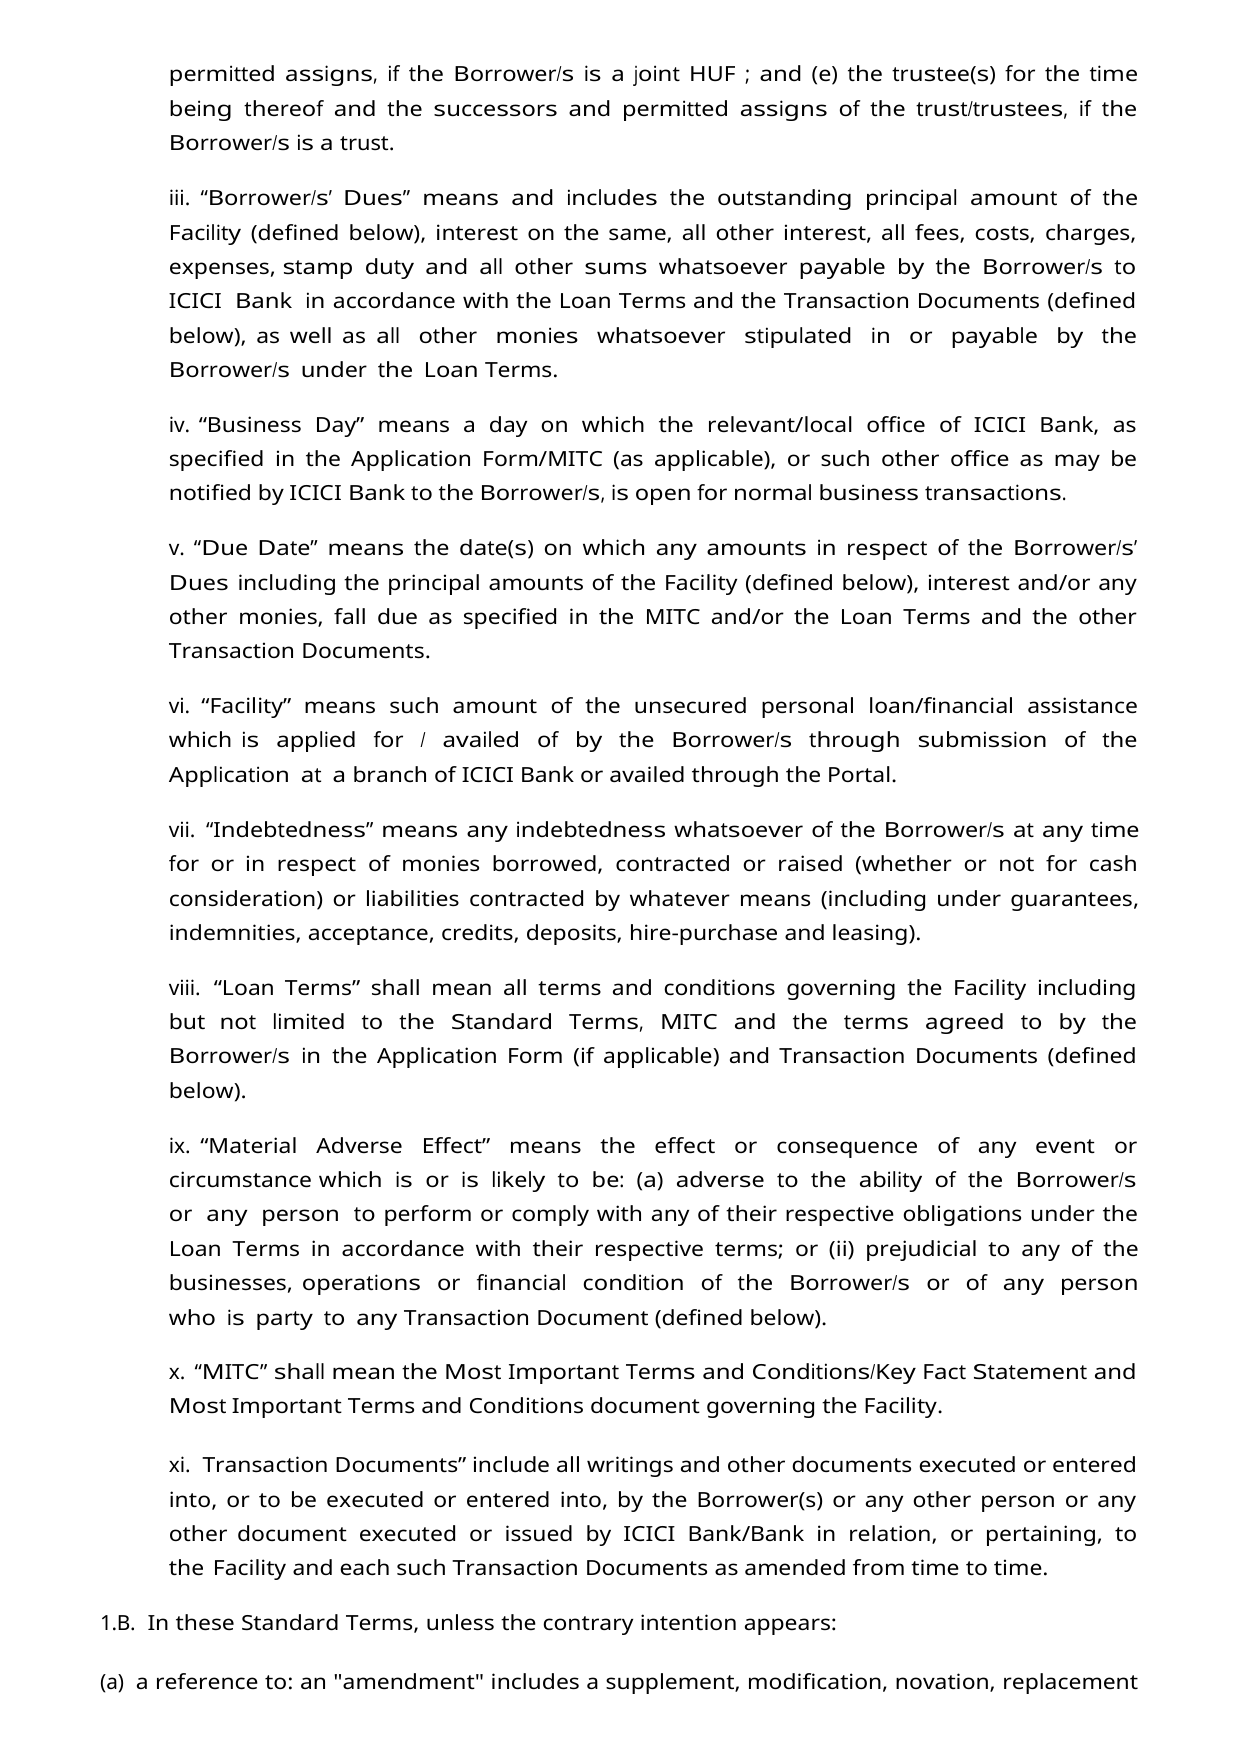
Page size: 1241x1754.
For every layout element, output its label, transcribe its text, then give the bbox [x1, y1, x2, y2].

list “Due Date” means the date(s) on which any amounts in respect of the Borrower/s’ Dues including the principal amounts of the Facility (defined below), interest and/or any other monies, fall due as specified in the MITC and/or the Loan Terms and the other Transaction Documents. [169, 533, 1138, 665]
list “Material Adverse Effect” means the effect or consequence of any event or circumstance which is or is likely to be: (a) adverse to the ability of the Borrower/s or any person to perform or comply with any of their respective obligations under the Loan Terms in accordance with their respective terms; or (ii) prejudicial to any of the businesses, operations or financial condition of the Borrower/s or of any person who is party to any Transaction Document (defined below). [169, 1131, 1138, 1331]
list “Facility” means such amount of the unsecured personal loan/financial assistance which is applied for / availed of by the Borrower/s through submission of the Application at a branch of ICICI Bank or availed through the Portal. [169, 691, 1138, 788]
list “MITC” shall mean the Most Important Terms and Conditions/Key Fact Statement and Most Important Terms and Conditions document governing the Facility. [169, 1357, 1137, 1420]
list “Borrower/s’ Dues” means and includes the outstanding principal amount of the Facility (defined below), interest on the same, all other interest, all fees, costs, charges, expenses, stamp duty and all other sums whatsoever payable by the Borrower/s to ICICI Bank in accordance with the Loan Terms and the Transaction Documents (defined below), as well as all other monies whatsoever stipulated in or payable by the Borrower/s under the Loan Terms. [169, 183, 1138, 383]
list In these Standard Terms, unless the contrary intention appears: [100, 1608, 1184, 1637]
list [100, 1667, 1140, 1695]
list Transaction Documents” include all writings and other documents executed or entered into, or to be executed or entered into, by the Borrower(s) or any other person or any other document executed or issued by ICICI Bank/Bank in relation, or pertaining, to the Facility and each such Transaction Documents as amended from time to time. [169, 1450, 1138, 1582]
text permitted assigns, if the Borrower/s is a joint HUF ; and (e) the trustee(s) for the time being thereof and the successors and permitted assigns of the trust/trustees, if the Borrower/s is a trust. [169, 59, 1138, 157]
list “Loan Terms” shall mean all terms and conditions governing the Facility including but not limited to the Standard Terms, MITC and the terms agreed to by the Borrower/s in the Application Form (if applicable) and Transaction Documents (defined below). [169, 973, 1137, 1104]
list “Business Day” means a day on which the relevant/local office of ICICI Bank, as specified in the Application Form/MITC (as applicable), or such other office as may be notified by ICICI Bank to the Borrower/s, is open for normal business transactions. [169, 410, 1138, 507]
list “Indebtedness” means any indebtedness whatsoever of the Borrower/s at any time for or in respect of monies borrowed, contracted or raised (whether or not for cash consideration) or liabilities contracted by whatever means (including under guarantees, indemnities, acceptance, credits, deposits, hire-purchase and leasing). [169, 815, 1139, 946]
